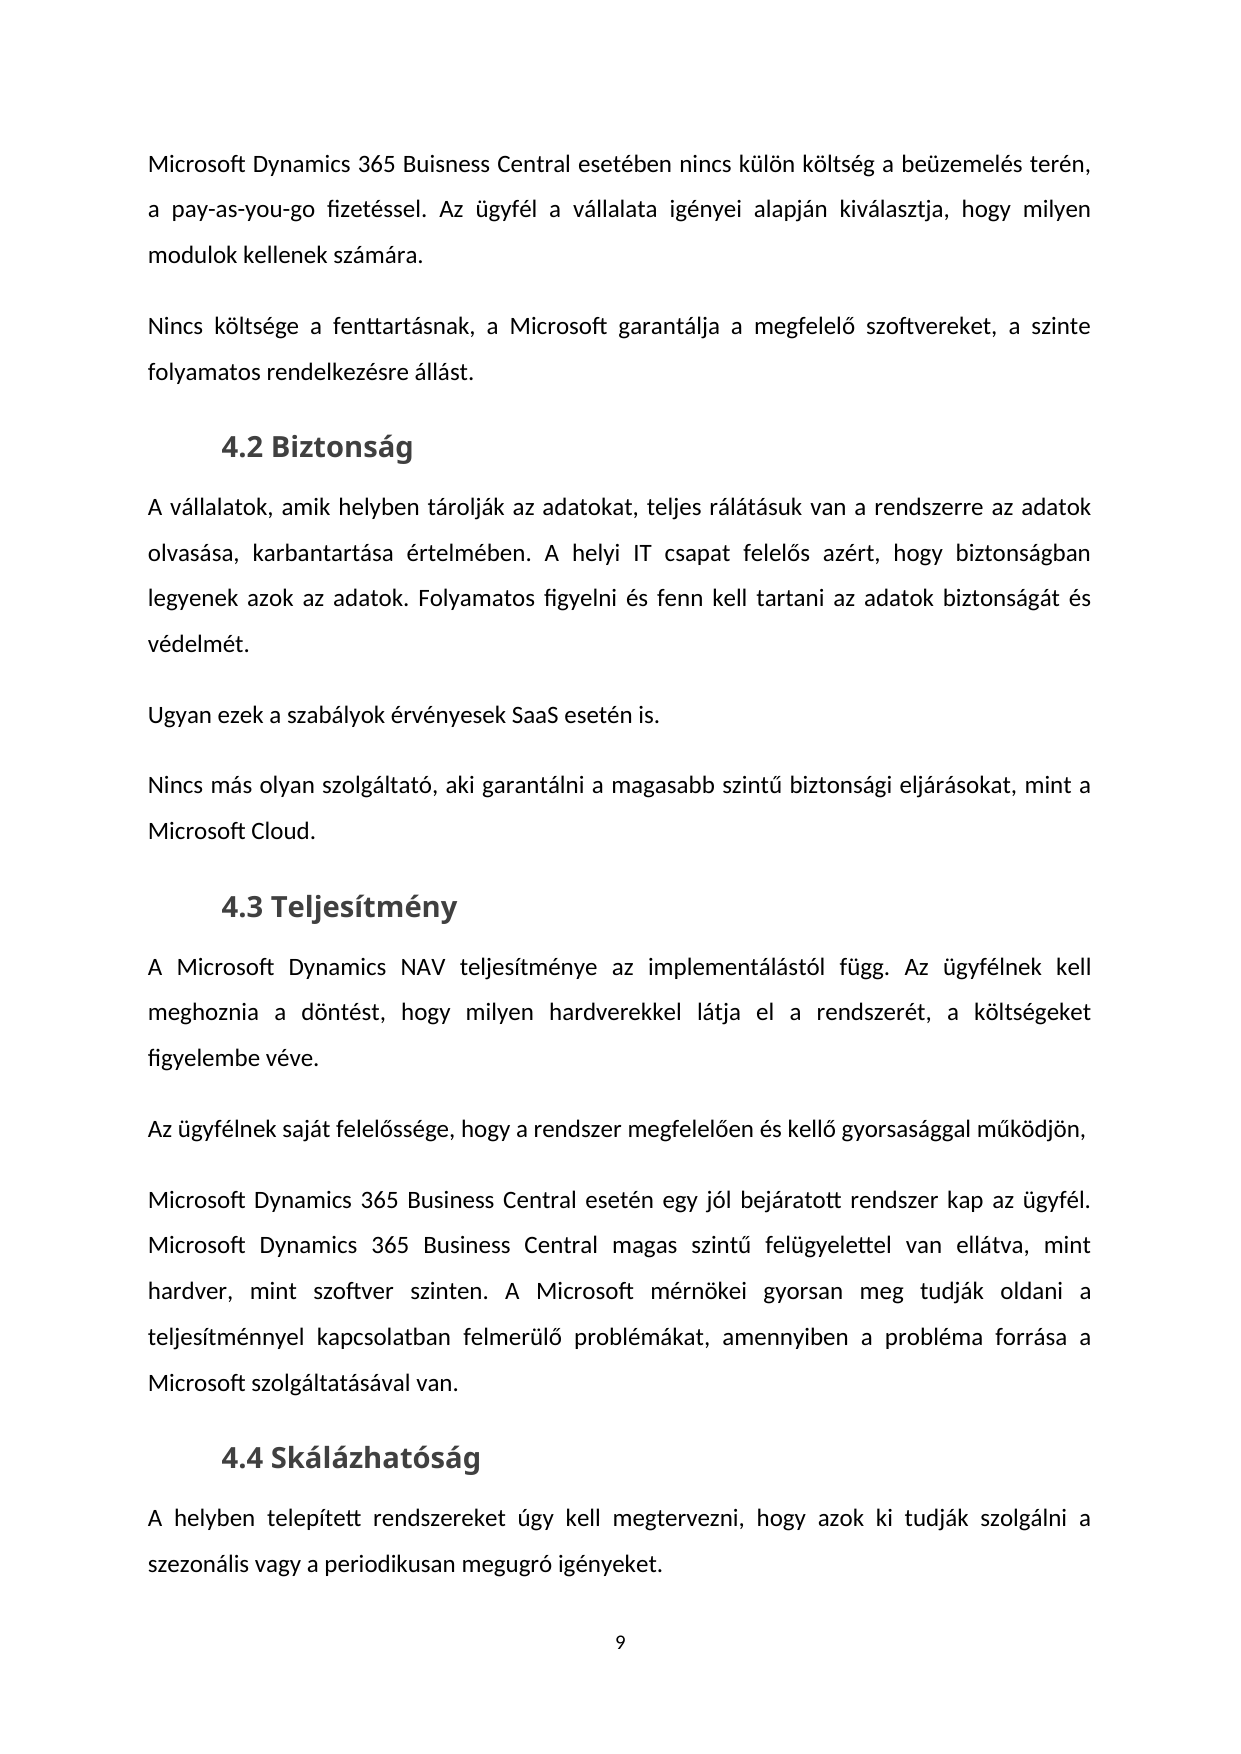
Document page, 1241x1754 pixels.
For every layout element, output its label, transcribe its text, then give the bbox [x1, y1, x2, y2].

text A vállalatok, amik helyben tárolják az adatokat, teljes rálátásuk van a rendszerre az adatok olvasása, karbantartása értelmében. A helyi IT csapat felelős azért, hogy biztonságban legyenek azok az adatok. Folyamatos figyelni és fenn kell tartani az adatok biztonságát és védelmét. [148, 491, 1092, 659]
text Nincs más olyan szolgáltató, aki garantálni a magasabb szintű biztonsági eljárásokat, mint a Microsoft Cloud. [148, 770, 1092, 846]
text Microsoft Dynamics 365 Business Central esetén egy jól bejáratott rendszer kap az ügyfél. Microsoft Dynamics 365 Business Central magas szintű felügyelettel van ellátva, mint hardver, mint szoftver szinten. A Microsoft mérnökei gyorsan meg tudják oldani a teljesítménnyel kapcsolatban felmerülő problémákat, amennyiben a probléma forrása a Microsoft szolgáltatásával van. [148, 1184, 1092, 1397]
subtitle 4.4 Skálázhatóság [221, 1437, 1092, 1477]
subtitle 4.3 Teljesítmény [221, 886, 1092, 926]
text Az ügyfélnek saját felelőssége, hogy a rendszer megfelelően és kellő gyorsasággal működjön, [148, 1113, 1092, 1143]
text Ugyan ezek a szabályok érvényesek SaaS esetén is. [148, 699, 1092, 729]
text A Microsoft Dynamics NAV teljesítménye az implementálástól függ. Az ügyfélnek kell meghoznia a döntést, hogy milyen hardverekkel látja el a rendszerét, a költségeket figyelembe véve. [148, 951, 1092, 1073]
subtitle 4.2 Biztonság [221, 426, 1092, 466]
text Nincs költsége a fenttartásnak, a Microsoft garantálja a megfelelő szoftvereket, a szinte folyamatos rendelkezésre állást. [148, 310, 1092, 386]
text A helyben telepített rendszereket úgy kell megtervezni, hogy azok ki tudják szolgálni a szezonális vagy a periodikusan megugró igényeket. [148, 1502, 1092, 1578]
text Microsoft Dynamics 365 Buisness Central esetében nincs külön költség a beüzemelés terén, a pay-as-you-go fizetéssel. Az ügyfél a vállalata igényei alapján kiválasztja, hogy milyen modulok kellenek számára. [148, 148, 1092, 270]
